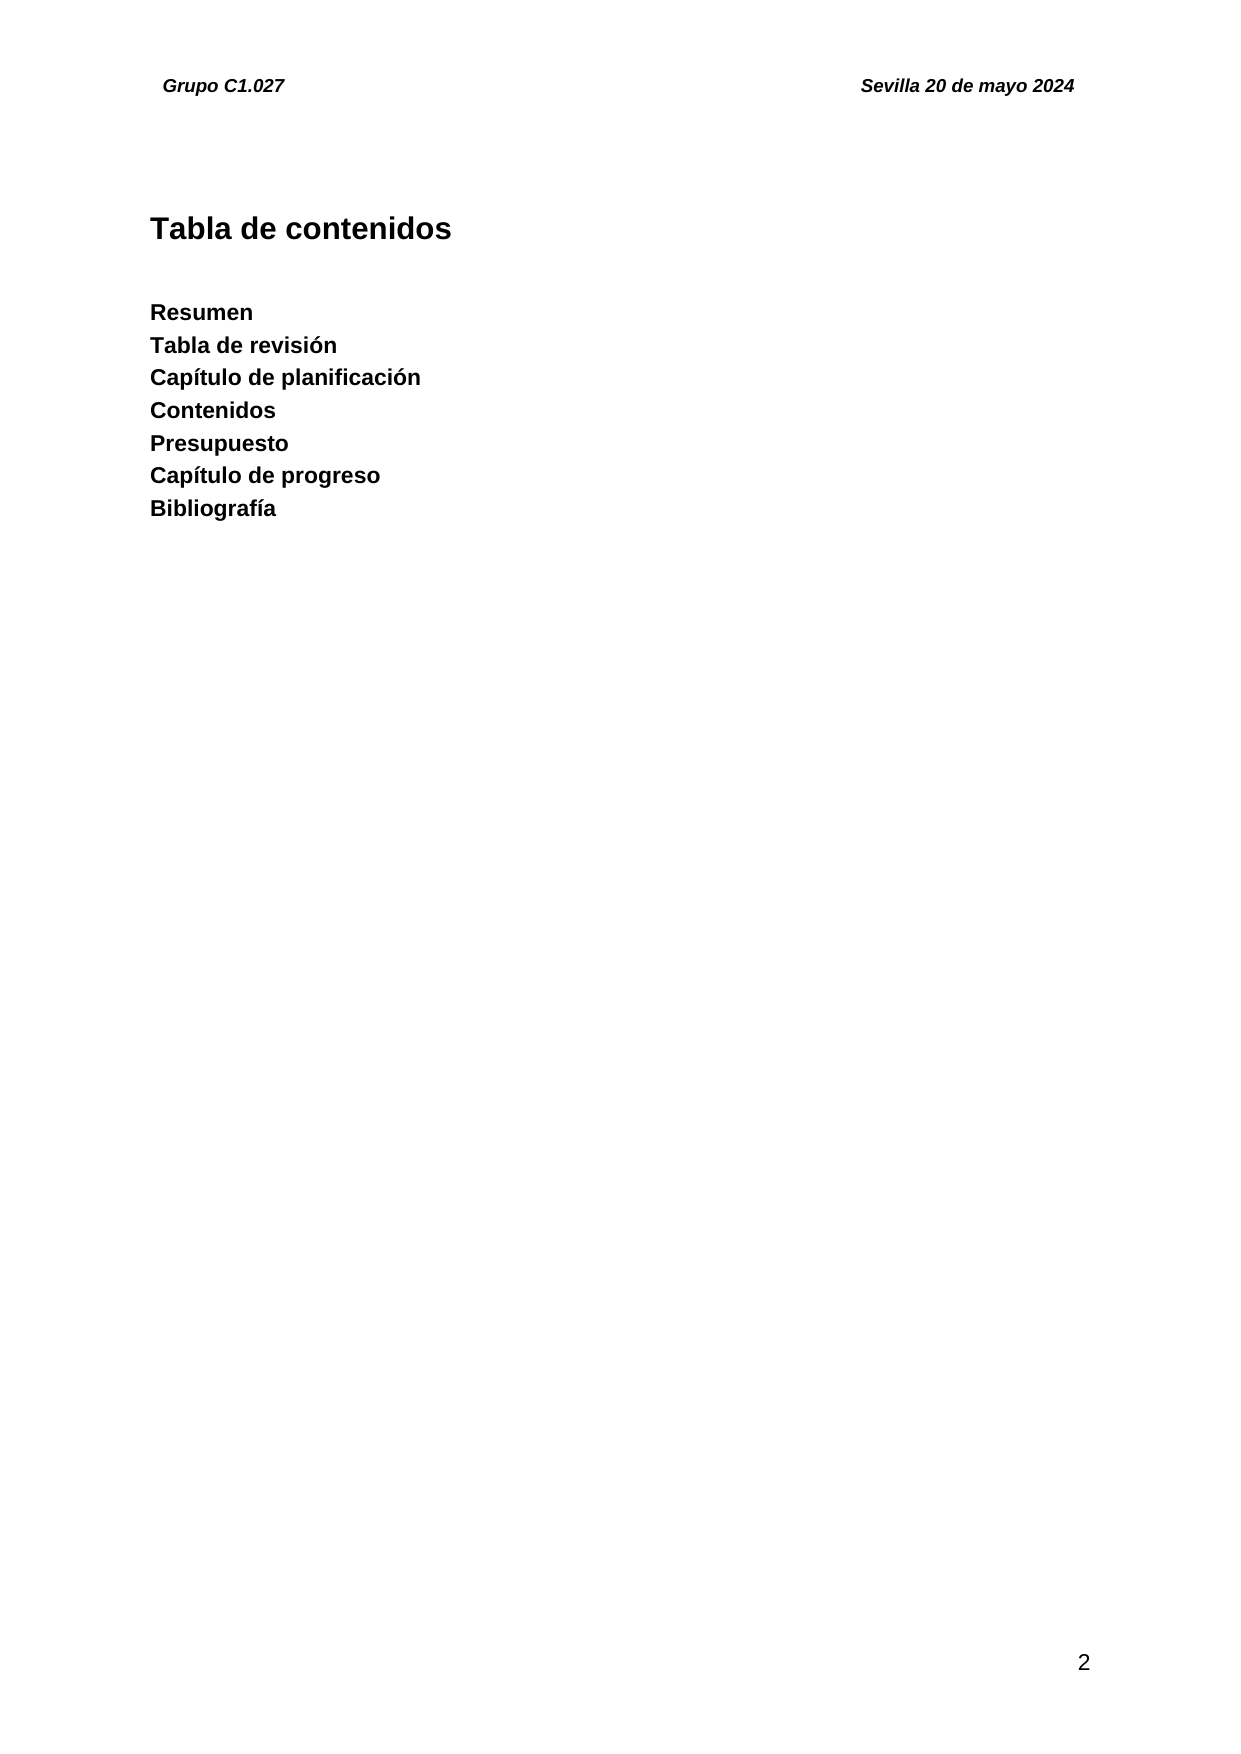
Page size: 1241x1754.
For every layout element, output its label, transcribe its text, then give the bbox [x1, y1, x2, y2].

text Tabla de contenidos [150, 210, 1090, 246]
